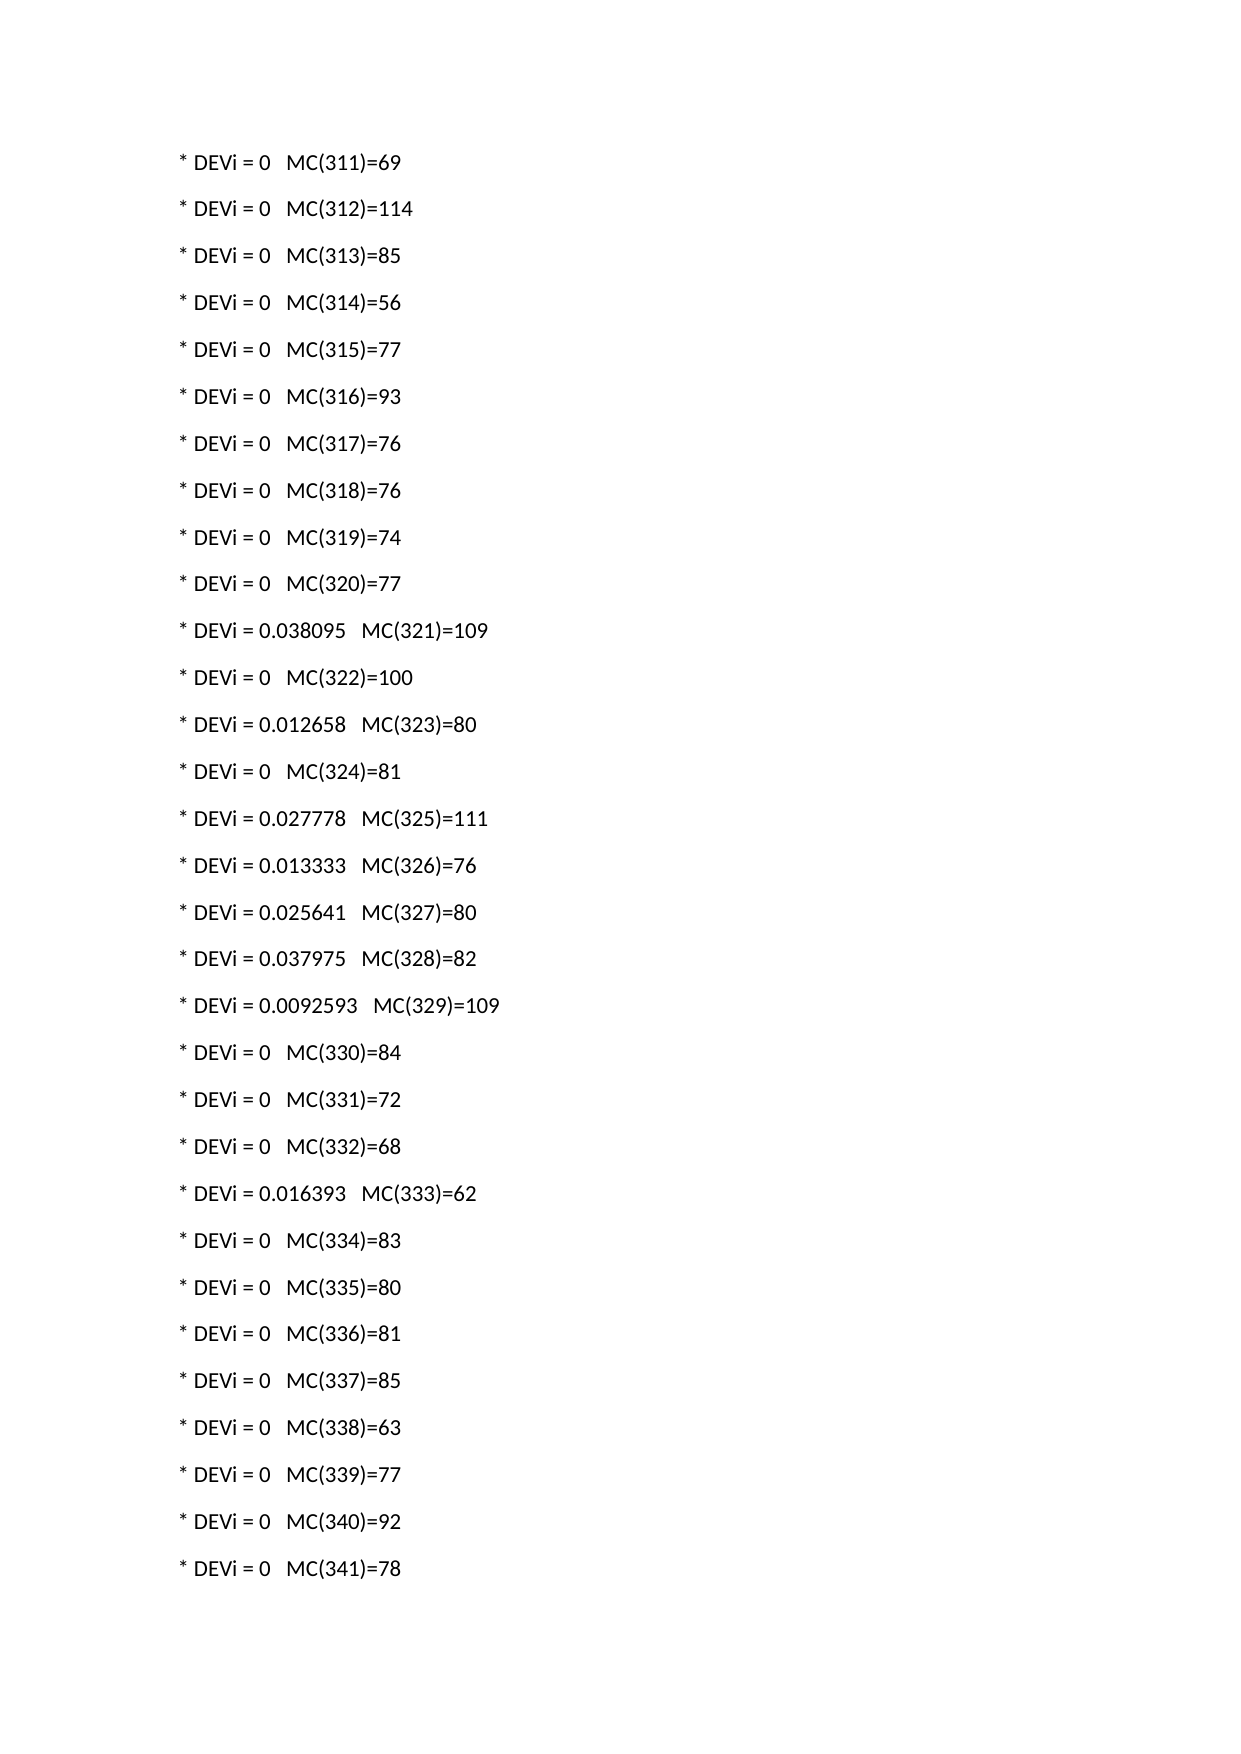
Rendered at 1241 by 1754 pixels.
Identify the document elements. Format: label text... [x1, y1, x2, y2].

text * DEVi = 0 MC(336)=81 [177, 1319, 1063, 1347]
text * DEVi = 0 MC(324)=81 [177, 757, 1063, 785]
text * DEVi = 0 MC(313)=85 [177, 241, 1063, 269]
text * DEVi = 0.025641 MC(327)=80 [177, 898, 1063, 926]
text * DEVi = 0 MC(322)=100 [177, 663, 1063, 691]
text * DEVi = 0 MC(334)=83 [177, 1226, 1063, 1254]
text * DEVi = 0 MC(337)=85 [177, 1366, 1063, 1394]
text * DEVi = 0.012658 MC(323)=80 [177, 710, 1063, 738]
text * DEVi = 0 MC(311)=69 [177, 148, 1063, 176]
text * DEVi = 0 MC(331)=72 [177, 1085, 1063, 1113]
text * DEVi = 0 MC(317)=76 [177, 429, 1063, 457]
text * DEVi = 0.038095 MC(321)=109 [177, 616, 1063, 644]
text * DEVi = 0 MC(332)=68 [177, 1132, 1063, 1160]
text * DEVi = 0.0092593 MC(329)=109 [177, 991, 1063, 1019]
text * DEVi = 0 MC(312)=114 [177, 194, 1063, 222]
text * DEVi = 0.013333 MC(326)=76 [177, 851, 1063, 879]
text * DEVi = 0 MC(339)=77 [177, 1460, 1063, 1488]
text * DEVi = 0 MC(314)=56 [177, 288, 1063, 316]
text * DEVi = 0 MC(316)=93 [177, 382, 1063, 410]
text * DEVi = 0 MC(341)=78 [177, 1554, 1063, 1582]
text * DEVi = 0.027778 MC(325)=111 [177, 804, 1063, 832]
text * DEVi = 0 MC(318)=76 [177, 476, 1063, 504]
text * DEVi = 0 MC(320)=77 [177, 569, 1063, 597]
text * DEVi = 0 MC(319)=74 [177, 523, 1063, 551]
text * DEVi = 0 MC(315)=77 [177, 335, 1063, 363]
text * DEVi = 0.037975 MC(328)=82 [177, 944, 1063, 972]
text * DEVi = 0.016393 MC(333)=62 [177, 1179, 1063, 1207]
text * DEVi = 0 MC(338)=63 [177, 1413, 1063, 1441]
text * DEVi = 0 MC(340)=92 [177, 1507, 1063, 1535]
text * DEVi = 0 MC(330)=84 [177, 1038, 1063, 1066]
text * DEVi = 0 MC(335)=80 [177, 1273, 1063, 1301]
